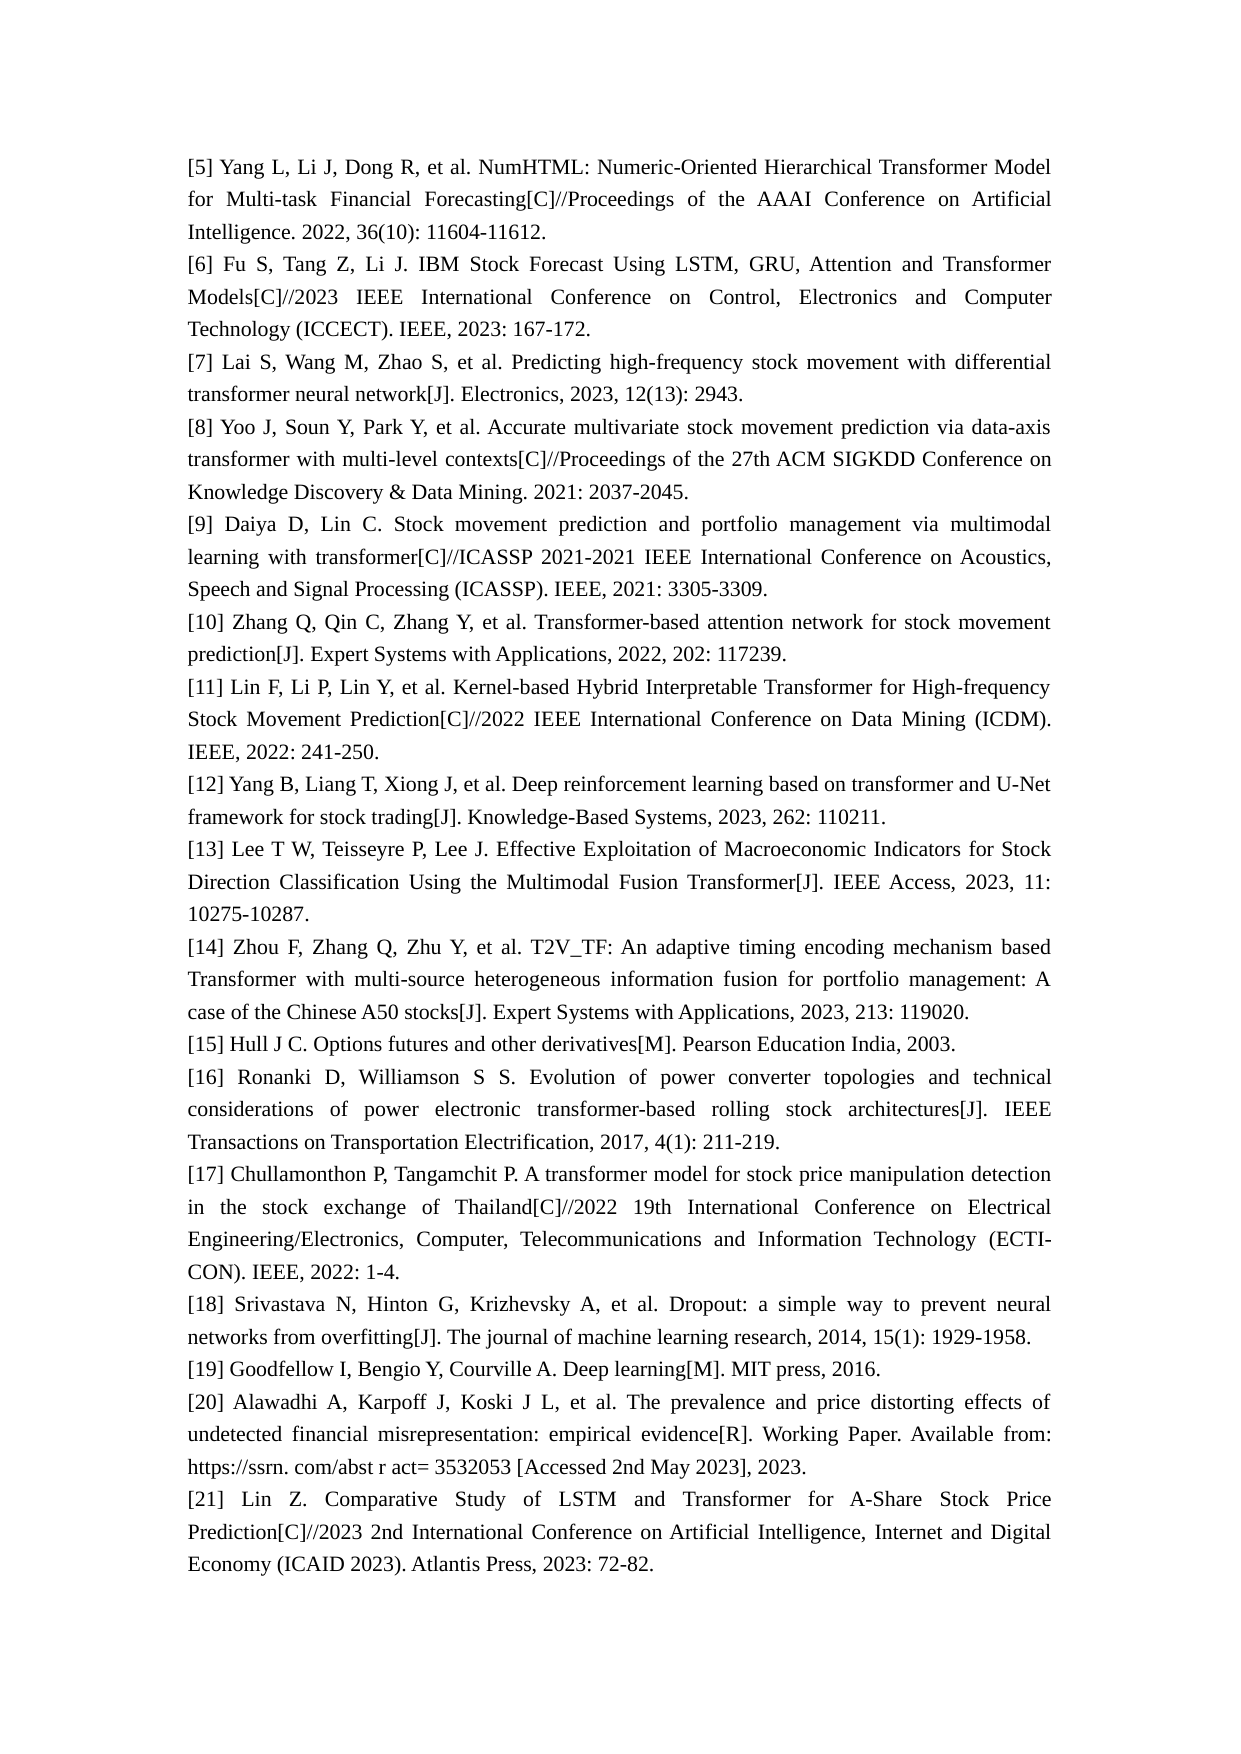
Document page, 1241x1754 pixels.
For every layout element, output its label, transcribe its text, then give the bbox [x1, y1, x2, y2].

text [19] Goodfellow I, Bengio Y, Courville A. Deep learning[M]. MIT press, 2016. [187, 1352, 1053, 1385]
text [21] Lin Z. Comparative Study of LSTM and Transformer for A-Share Stock Price Prediction[C]//2023 2nd International Conference on Artificial Intelligence, Internet and Digital Economy (ICAID 2023). Atlantis Press, 2023: 72-82. [187, 1482, 1053, 1580]
text [10] Zhang Q, Qin C, Zhang Y, et al. Transformer-based attention network for stock movement prediction[J]. Expert Systems with Applications, 2022, 202: 117239. [187, 605, 1053, 670]
text [15] Hull J C. Options futures and other derivatives[M]. Pearson Education India, 2003. [187, 1027, 1053, 1060]
text [20] Alawadhi A, Karpoff J, Koski J L, et al. The prevalence and price distorting effects of undetected financial misrepresentation: empirical evidence[R]. Working Paper. Available from: https://ssrn. com/abst r act= 3532053 [Accessed 2nd May 2023], 2023. [187, 1385, 1053, 1482]
text [5] Yang L, Li J, Dong R, et al. NumHTML: Numeric-Oriented Hierarchical Transformer Model for Multi-task Financial Forecasting[C]//Proceedings of the AAAI Conference on Artificial Intelligence. 2022, 36(10): 11604-11612. [187, 150, 1053, 247]
text [13] Lee T W, Teisseyre P, Lee J. Effective Exploitation of Macroeconomic Indicators for Stock Direction Classification Using the Multimodal Fusion Transformer[J]. IEEE Access, 2023, 11: 10275-10287. [187, 832, 1053, 930]
text [16] Ronanki D, Williamson S S. Evolution of power converter topologies and technical considerations of power electronic transformer-based rolling stock architectures[J]. IEEE Transactions on Transportation Electrification, 2017, 4(1): 211-219. [187, 1060, 1053, 1157]
text [9] Daiya D, Lin C. Stock movement prediction and portfolio management via multimodal learning with transformer[C]//ICASSP 2021-2021 IEEE International Conference on Acoustics, Speech and Signal Processing (ICASSP). IEEE, 2021: 3305-3309. [187, 507, 1053, 605]
text [7] Lai S, Wang M, Zhao S, et al. Predicting high-frequency stock movement with differential transformer neural network[J]. Electronics, 2023, 12(13): 2943. [187, 345, 1053, 410]
text [18] Srivastava N, Hinton G, Krizhevsky A, et al. Dropout: a simple way to prevent neural networks from overfitting[J]. The journal of machine learning research, 2014, 15(1): 1929-1958. [187, 1287, 1053, 1352]
text [12] Yang B, Liang T, Xiong J, et al. Deep reinforcement learning based on transformer and U-Net framework for stock trading[J]. Knowledge-Based Systems, 2023, 262: 110211. [187, 767, 1053, 832]
text [14] Zhou F, Zhang Q, Zhu Y, et al. T2V_TF: An adaptive timing encoding mechanism based Transformer with multi-source heterogeneous information fusion for portfolio management: A case of the Chinese A50 stocks[J]. Expert Systems with Applications, 2023, 213: 119020. [187, 930, 1053, 1027]
text [11] Lin F, Li P, Lin Y, et al. Kernel-based Hybrid Interpretable Transformer for High-frequency Stock Movement Prediction[C]//2022 IEEE International Conference on Data Mining (ICDM). IEEE, 2022: 241-250. [187, 670, 1053, 767]
text [6] Fu S, Tang Z, Li J. IBM Stock Forecast Using LSTM, GRU, Attention and Transformer Models[C]//2023 IEEE International Conference on Control, Electronics and Computer Technology (ICCECT). IEEE, 2023: 167-172. [187, 247, 1053, 345]
text [8] Yoo J, Soun Y, Park Y, et al. Accurate multivariate stock movement prediction via data-axis transformer with multi-level contexts[C]//Proceedings of the 27th ACM SIGKDD Conference on Knowledge Discovery & Data Mining. 2021: 2037-2045. [187, 410, 1053, 507]
text [17] Chullamonthon P, Tangamchit P. A transformer model for stock price manipulation detection in the stock exchange of Thailand[C]//2022 19th International Conference on Electrical Engineering/Electronics, Computer, Telecommunications and Information Technology (ECTI-CON). IEEE, 2022: 1-4. [187, 1157, 1053, 1287]
